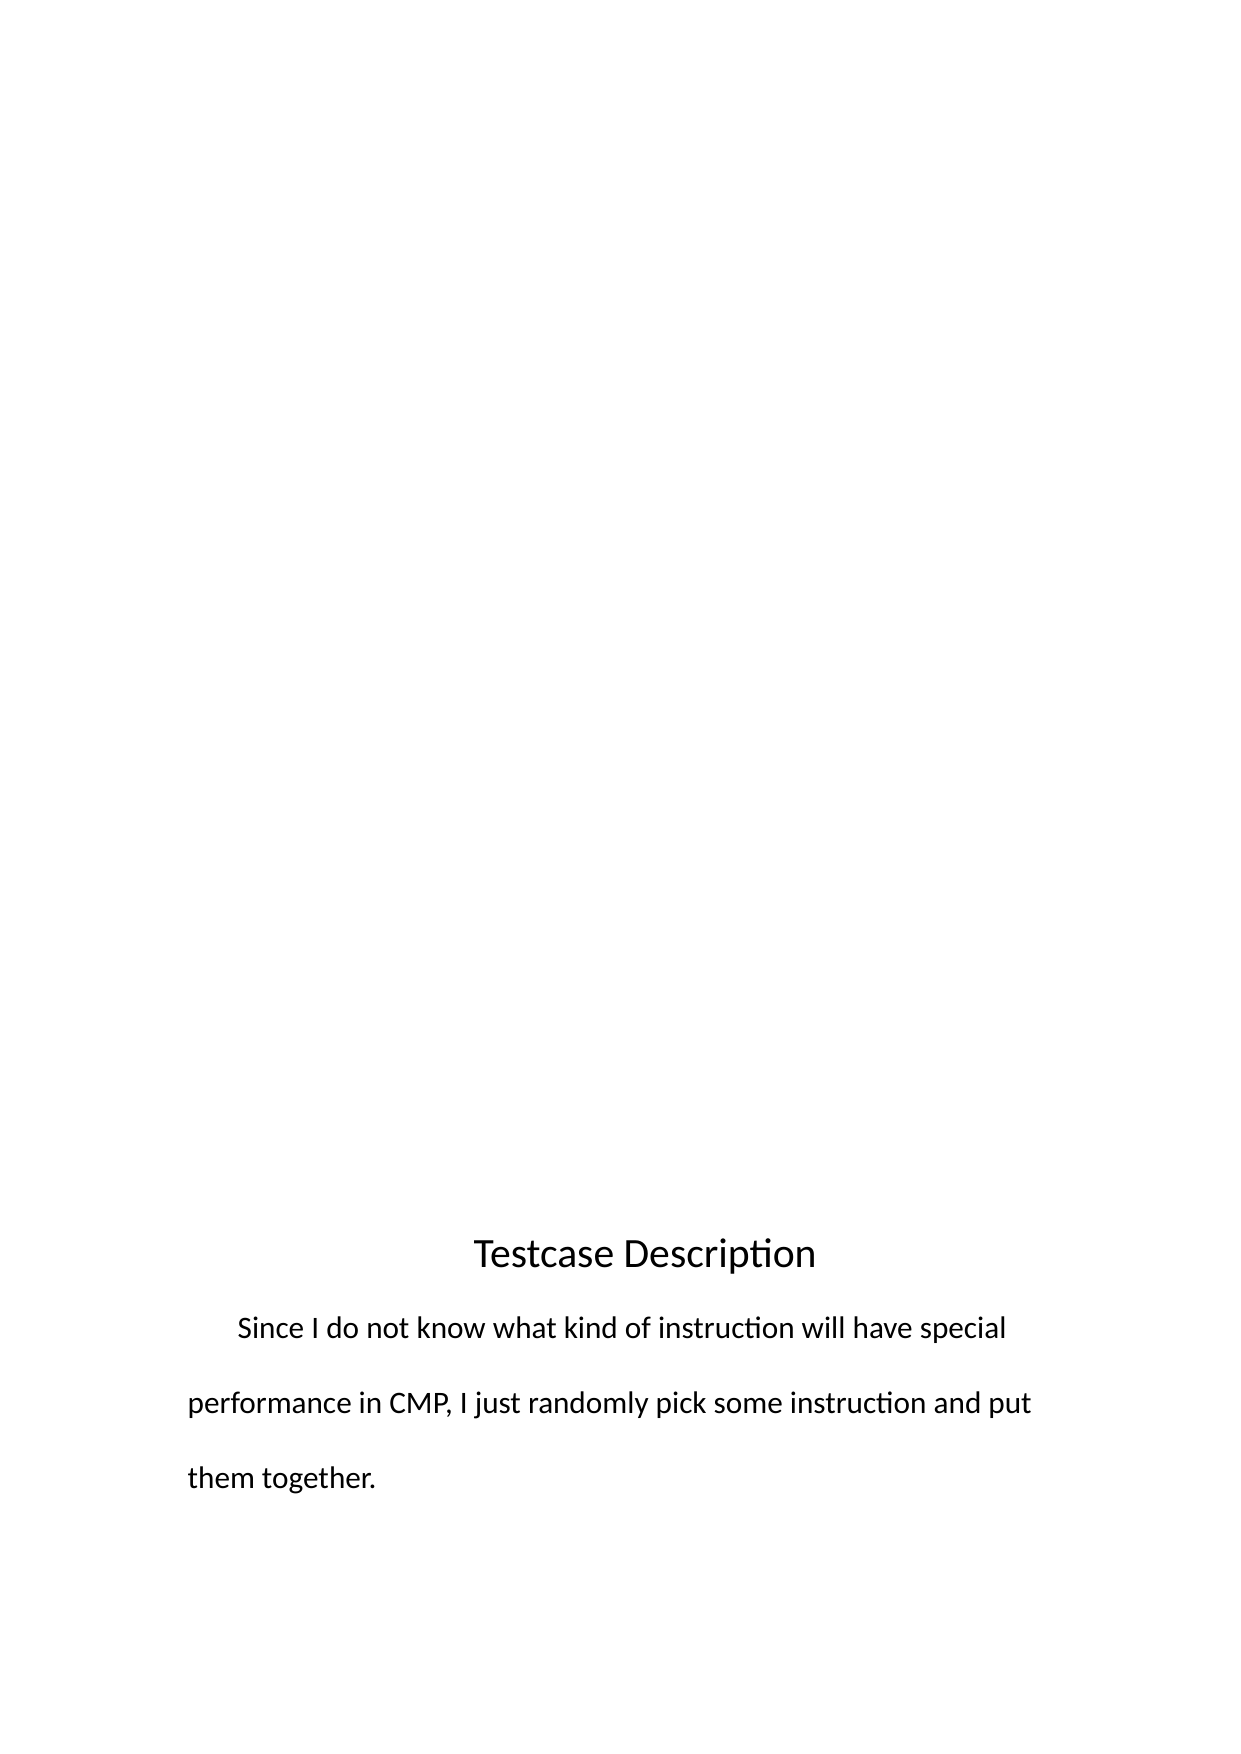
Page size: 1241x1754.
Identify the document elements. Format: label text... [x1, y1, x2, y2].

text Since I do not know what kind of instruction will have special performance in CMP, I just randomly pick some instruction and put them together. [187, 1289, 1053, 1514]
text Testcase Description [187, 1214, 1053, 1289]
